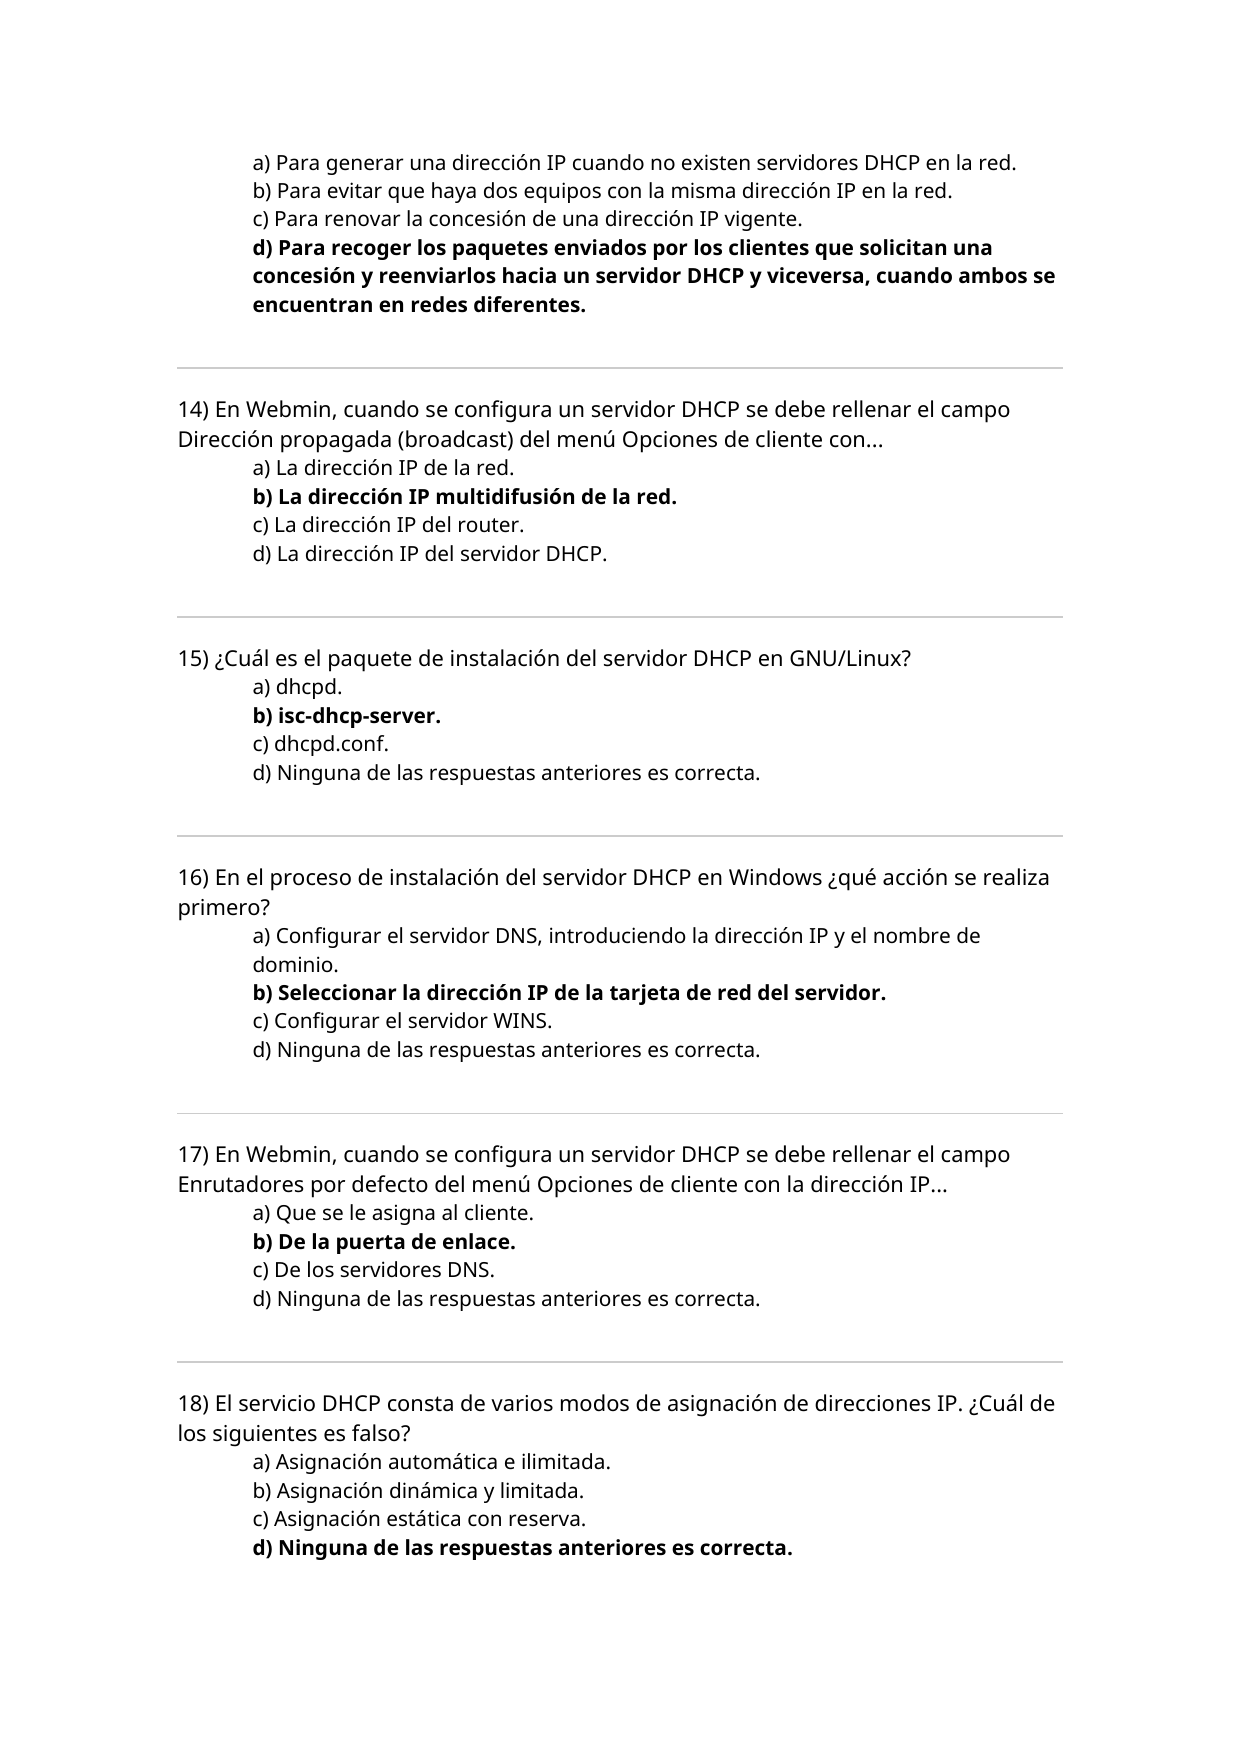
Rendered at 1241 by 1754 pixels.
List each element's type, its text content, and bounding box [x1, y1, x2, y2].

text a) Para generar una dirección IP cuando no existen servidores DHCP en la red. [252, 148, 1063, 176]
text c) De los servidores DNS. [252, 1255, 1063, 1284]
text a) dhcpd. [252, 672, 1063, 701]
text 16) En el proceso de instalación del servidor DHCP en Windows ¿qué acción se realiza primero? [177, 837, 1063, 921]
text 18) El servicio DHCP consta de varios modos de asignación de direcciones IP. ¿Cuál de los siguientes es falso? [177, 1363, 1063, 1447]
text a) Que se le asigna al cliente. [252, 1198, 1063, 1227]
text a) Configurar el servidor DNS, introduciendo la dirección IP y el nombre de dominio. [252, 921, 1063, 978]
text d) Ninguna de las respuestas anteriores es correcta. [252, 1035, 1063, 1063]
text c) Configurar el servidor WINS. [252, 1007, 1063, 1035]
text d) Ninguna de las respuestas anteriores es correcta. [252, 1284, 1063, 1312]
text b) De la puerta de enlace. [252, 1227, 1063, 1255]
text 15) ¿Cuál es el paquete de instalación del servidor DHCP en GNU/Linux? [177, 618, 1063, 672]
text b) La dirección IP multidifusión de la red. [252, 482, 1063, 510]
text c) La dirección IP del router. [252, 510, 1063, 539]
text b) Seleccionar la dirección IP de la tarjeta de red del servidor. [252, 978, 1063, 1007]
text a) La dirección IP de la red. [252, 453, 1063, 482]
text b) Asignación dinámica y limitada. [252, 1476, 1063, 1504]
text d) Para recoger los paquetes enviados por los clientes que solicitan una concesión y reenviarlos hacia un servidor DHCP y viceversa, cuando ambos se encuentran en redes diferentes. [252, 233, 1063, 318]
text d) Ninguna de las respuestas anteriores es correcta. [252, 1533, 1063, 1561]
text d) Ninguna de las respuestas anteriores es correcta. [252, 758, 1063, 786]
text c) Para renovar la concesión de una dirección IP vigente. [252, 204, 1063, 233]
text b) Para evitar que haya dos equipos con la misma dirección IP en la red. [252, 176, 1063, 204]
text 17) En Webmin, cuando se configura un servidor DHCP se debe rellenar el campo Enrutadores por defecto del menú Opciones de cliente con la dirección IP... [177, 1114, 1063, 1198]
text 14) En Webmin, cuando se configura un servidor DHCP se debe rellenar el campo Dirección propagada (broadcast) del menú Opciones de cliente con... [177, 369, 1063, 453]
text b) isc-dhcp-server. [252, 701, 1063, 729]
text a) Asignación automática e ilimitada. [252, 1447, 1063, 1476]
text d) La dirección IP del servidor DHCP. [252, 539, 1063, 567]
text c) Asignación estática con reserva. [252, 1504, 1063, 1533]
text c) dhcpd.conf. [252, 729, 1063, 758]
